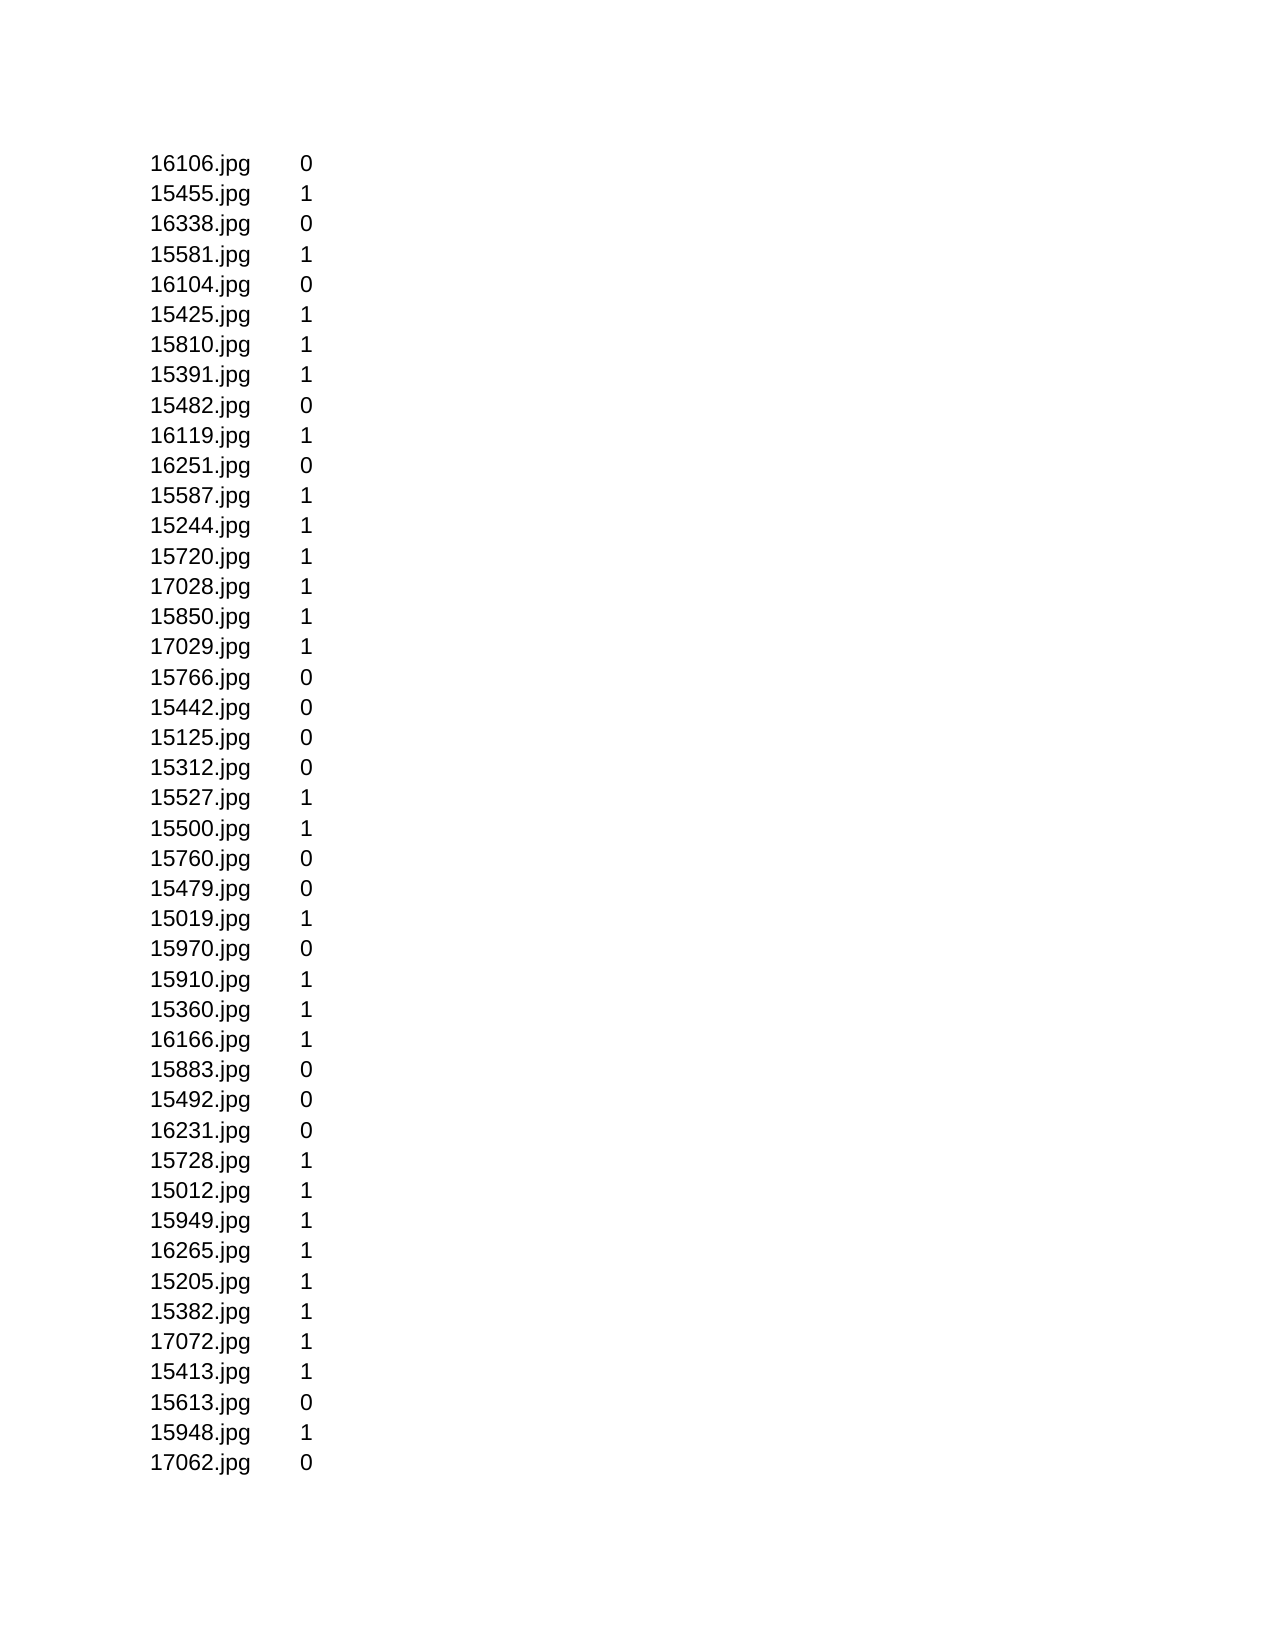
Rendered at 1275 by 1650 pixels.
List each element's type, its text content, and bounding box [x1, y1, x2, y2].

text 15883.jpg 0 [150, 1056, 1125, 1083]
text 15587.jpg 1 [150, 482, 1125, 509]
text 17072.jpg 1 [150, 1328, 1125, 1354]
text 17028.jpg 1 [150, 573, 1125, 599]
text 15581.jpg 1 [150, 241, 1125, 267]
text 15413.jpg 1 [150, 1358, 1125, 1385]
text 15125.jpg 0 [150, 724, 1125, 750]
text 15244.jpg 1 [150, 512, 1125, 539]
text 15970.jpg 0 [150, 935, 1125, 962]
text 15425.jpg 1 [150, 301, 1125, 327]
text 15482.jpg 0 [150, 392, 1125, 418]
text 15728.jpg 1 [150, 1147, 1125, 1173]
text 15810.jpg 1 [150, 331, 1125, 358]
text 15613.jpg 0 [150, 1388, 1125, 1415]
text 15850.jpg 1 [150, 603, 1125, 629]
text 17029.jpg 1 [150, 633, 1125, 660]
text 16231.jpg 0 [150, 1117, 1125, 1143]
text 15455.jpg 1 [150, 180, 1125, 207]
text 15760.jpg 0 [150, 845, 1125, 871]
text 16251.jpg 0 [150, 452, 1125, 478]
text 16338.jpg 0 [150, 210, 1125, 237]
text 15382.jpg 1 [150, 1298, 1125, 1324]
text 15479.jpg 0 [150, 875, 1125, 901]
text 16104.jpg 0 [150, 271, 1125, 297]
text 15720.jpg 1 [150, 543, 1125, 569]
text 16265.jpg 1 [150, 1237, 1125, 1264]
text 15910.jpg 1 [150, 966, 1125, 992]
text 15360.jpg 1 [150, 996, 1125, 1022]
text 17062.jpg 0 [150, 1449, 1125, 1475]
text 16119.jpg 1 [150, 422, 1125, 448]
text 15948.jpg 1 [150, 1419, 1125, 1445]
text 15442.jpg 0 [150, 694, 1125, 720]
text 15205.jpg 1 [150, 1268, 1125, 1294]
text 16106.jpg 0 [150, 150, 1125, 176]
text 15527.jpg 1 [150, 784, 1125, 811]
text 15766.jpg 0 [150, 663, 1125, 690]
text 15492.jpg 0 [150, 1086, 1125, 1113]
text 15012.jpg 1 [150, 1177, 1125, 1203]
text 15949.jpg 1 [150, 1207, 1125, 1234]
text 15391.jpg 1 [150, 361, 1125, 388]
text 15500.jpg 1 [150, 814, 1125, 841]
text 15019.jpg 1 [150, 905, 1125, 932]
text 15312.jpg 0 [150, 754, 1125, 781]
text 16166.jpg 1 [150, 1026, 1125, 1052]
